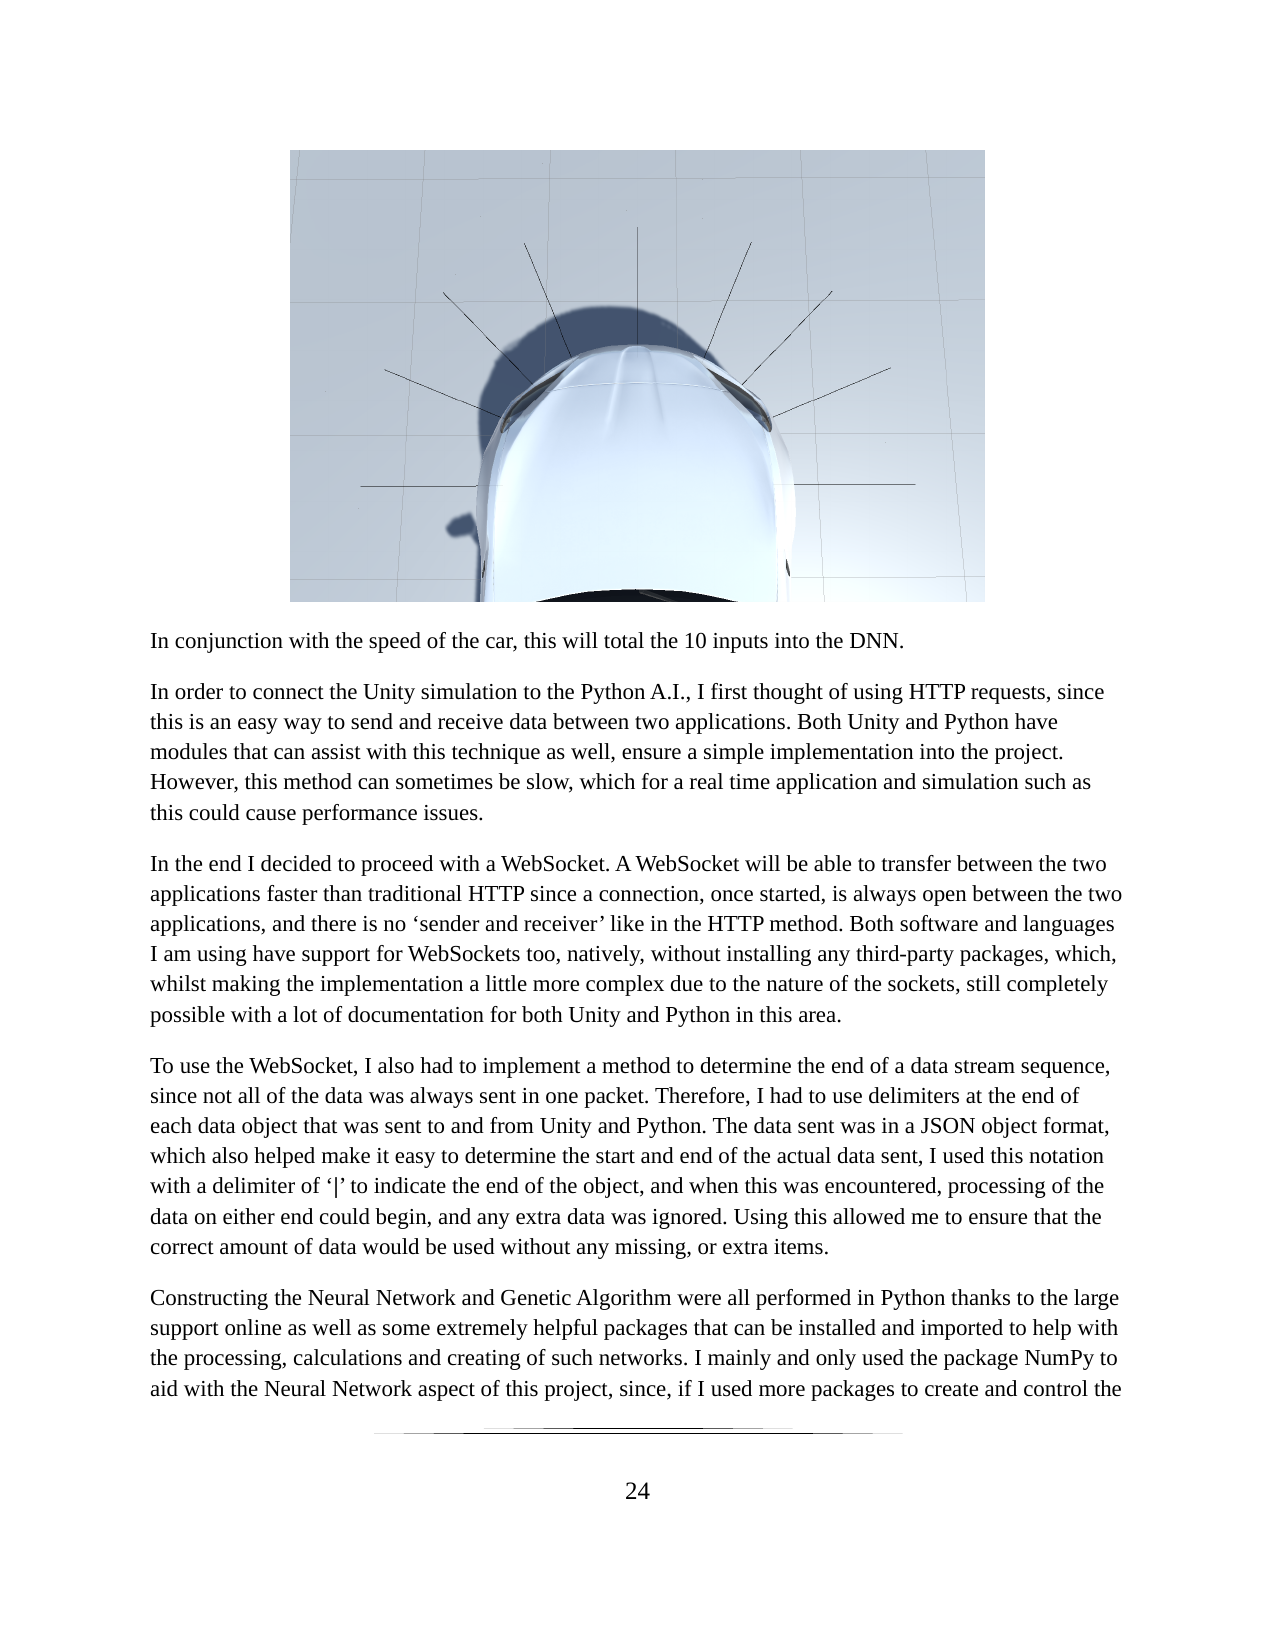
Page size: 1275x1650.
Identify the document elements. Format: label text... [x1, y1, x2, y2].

title In order to connect the Unity simulation to the Python A.I., I first thought of using HTTP requests, since this is an easy way to send and receive data between two applications. Both Unity and Python have modules that can assist with this technique as well, ensure a simple implementation into the project. However, this method can sometimes be slow, which for a real time application and simulation such as this could cause performance issues. [150, 678, 1125, 825]
title In the end I decided to proceed with a WebSocket. A WebSocket will be able to transfer between the two applications faster than traditional HTTP since a connection, once started, is always open between the two applications, and there is no ‘sender and receiver’ like in the HTTP method. Both software and languages I am using have support for WebSockets too, natively, without installing any third-party packages, which, whilst making the implementation a little more complex due to the nature of the sockets, still completely possible with a lot of documentation for both Unity and Python in this area. [150, 849, 1125, 1027]
title To use the WebSocket, I also had to implement a method to determine the end of a data stream sequence, since not all of the data was always sent in one packet. Therefore, I had to use delimiters at the end of each data object that was sent to and from Unity and Python. The data sent was in a JSON object format, which also helped make it easy to determine the start and end of the actual data sent, I used this notation with a delimiter of ‘|’ to indicate the end of the object, and when this was encountered, processing of the data on either end could begin, and any extra data was ignored. Using this allowed me to ensure that the correct amount of data would be used without any missing, or extra items. [150, 1052, 1125, 1259]
picture [290, 150, 985, 602]
title In conjunction with the speed of the car, this will total the 10 inputs into the DNN. [150, 627, 1125, 653]
